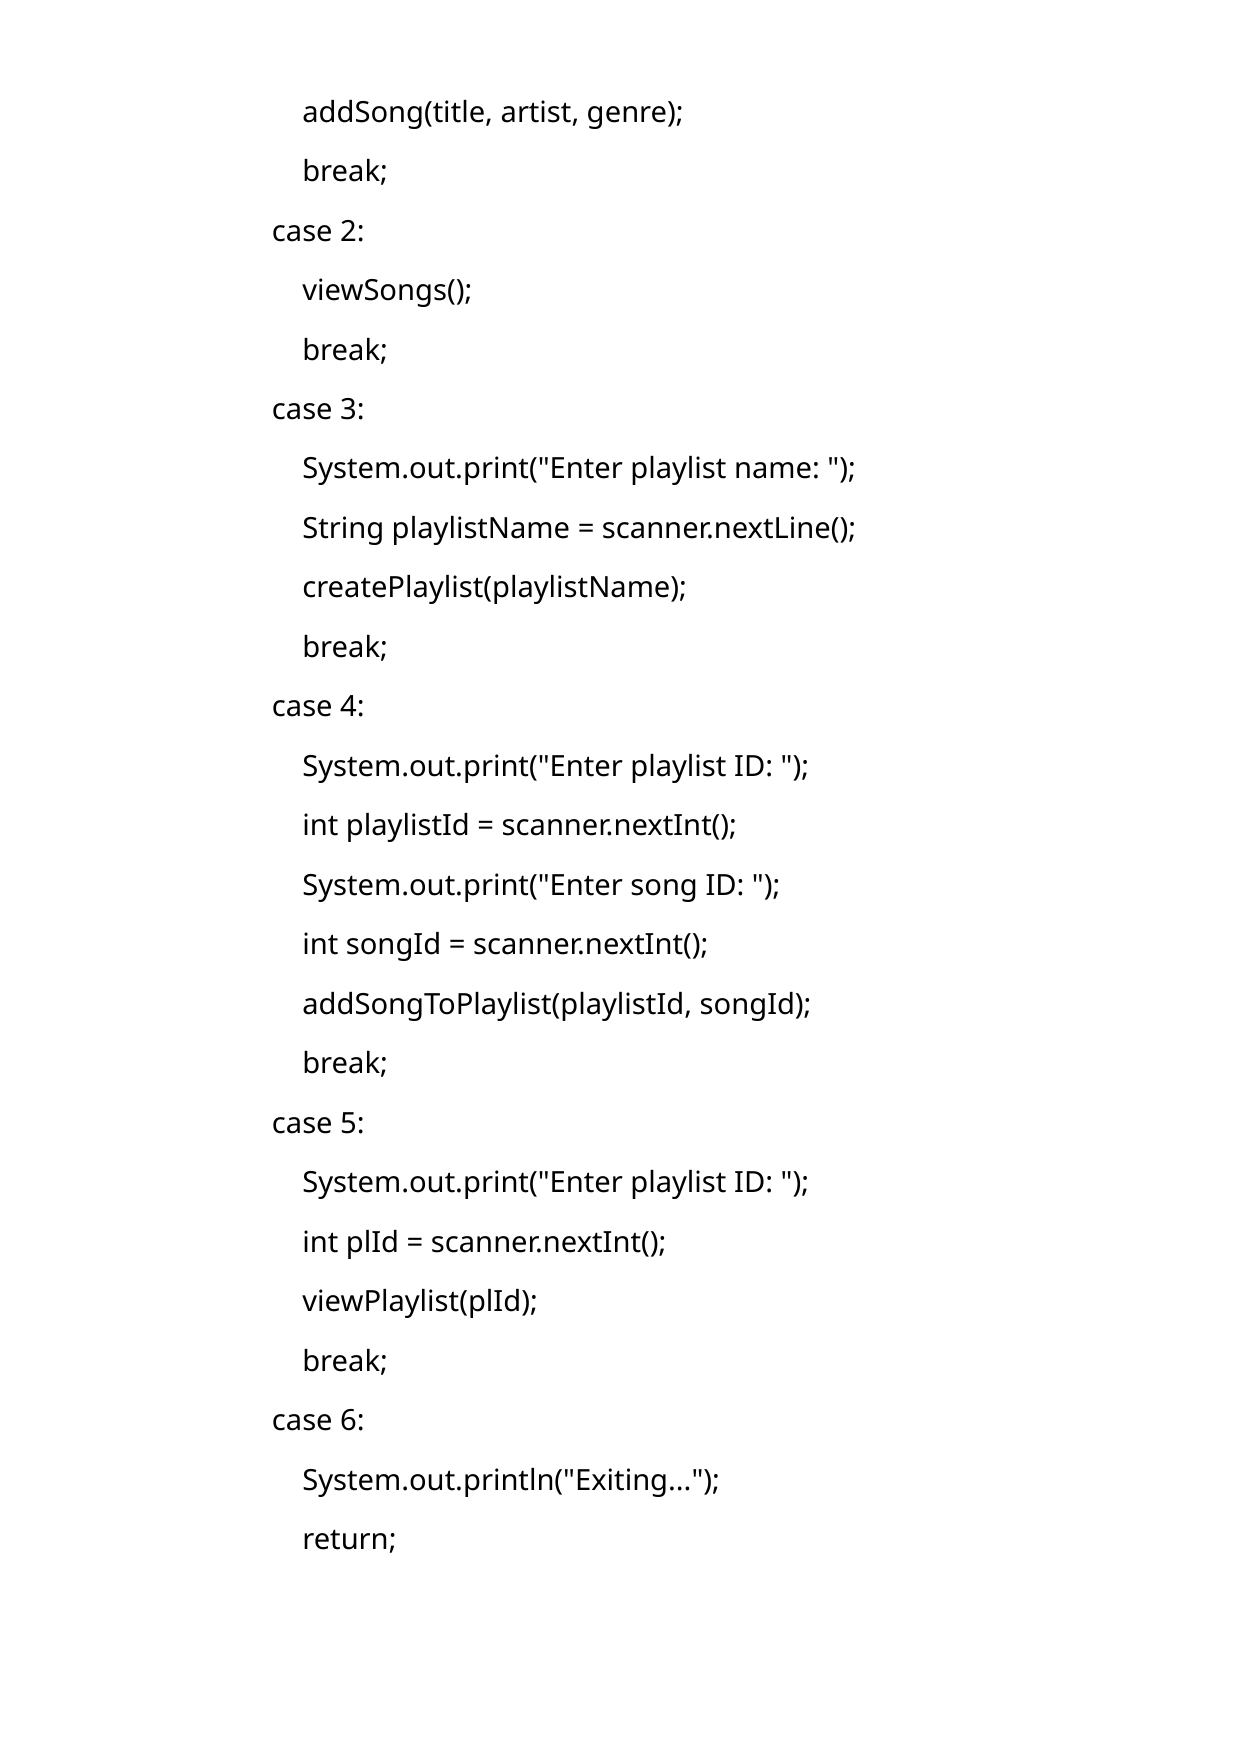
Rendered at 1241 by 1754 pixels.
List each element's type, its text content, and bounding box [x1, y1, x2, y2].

text break; [150, 1340, 1090, 1380]
text break; [150, 329, 1090, 368]
text return; [150, 1518, 1090, 1558]
text viewSongs(); [150, 269, 1090, 309]
text String playlistName = scanner.nextLine(); [150, 507, 1090, 547]
text System.out.print("Enter playlist ID: "); [150, 1162, 1090, 1201]
text case 4: [150, 686, 1090, 725]
text break; [150, 150, 1090, 190]
text addSongToPlaylist(playlistId, songId); [150, 983, 1090, 1023]
text System.out.print("Enter playlist name: "); [150, 448, 1090, 487]
text case 2: [150, 210, 1090, 249]
text case 3: [150, 388, 1090, 428]
text createPlaylist(playlistName); [150, 567, 1090, 606]
text System.out.print("Enter playlist ID: "); [150, 745, 1090, 785]
text break; [150, 626, 1090, 666]
text case 5: [150, 1102, 1090, 1142]
text System.out.println("Exiting..."); [150, 1459, 1090, 1499]
text int songId = scanner.nextInt(); [150, 924, 1090, 963]
text case 6: [150, 1399, 1090, 1439]
text addSong(title, artist, genre); [150, 91, 1090, 131]
text int plId = scanner.nextInt(); [150, 1221, 1090, 1261]
text viewPlaylist(plId); [150, 1281, 1090, 1320]
text System.out.print("Enter song ID: "); [150, 864, 1090, 904]
text int playlistId = scanner.nextInt(); [150, 805, 1090, 844]
text break; [150, 1043, 1090, 1082]
